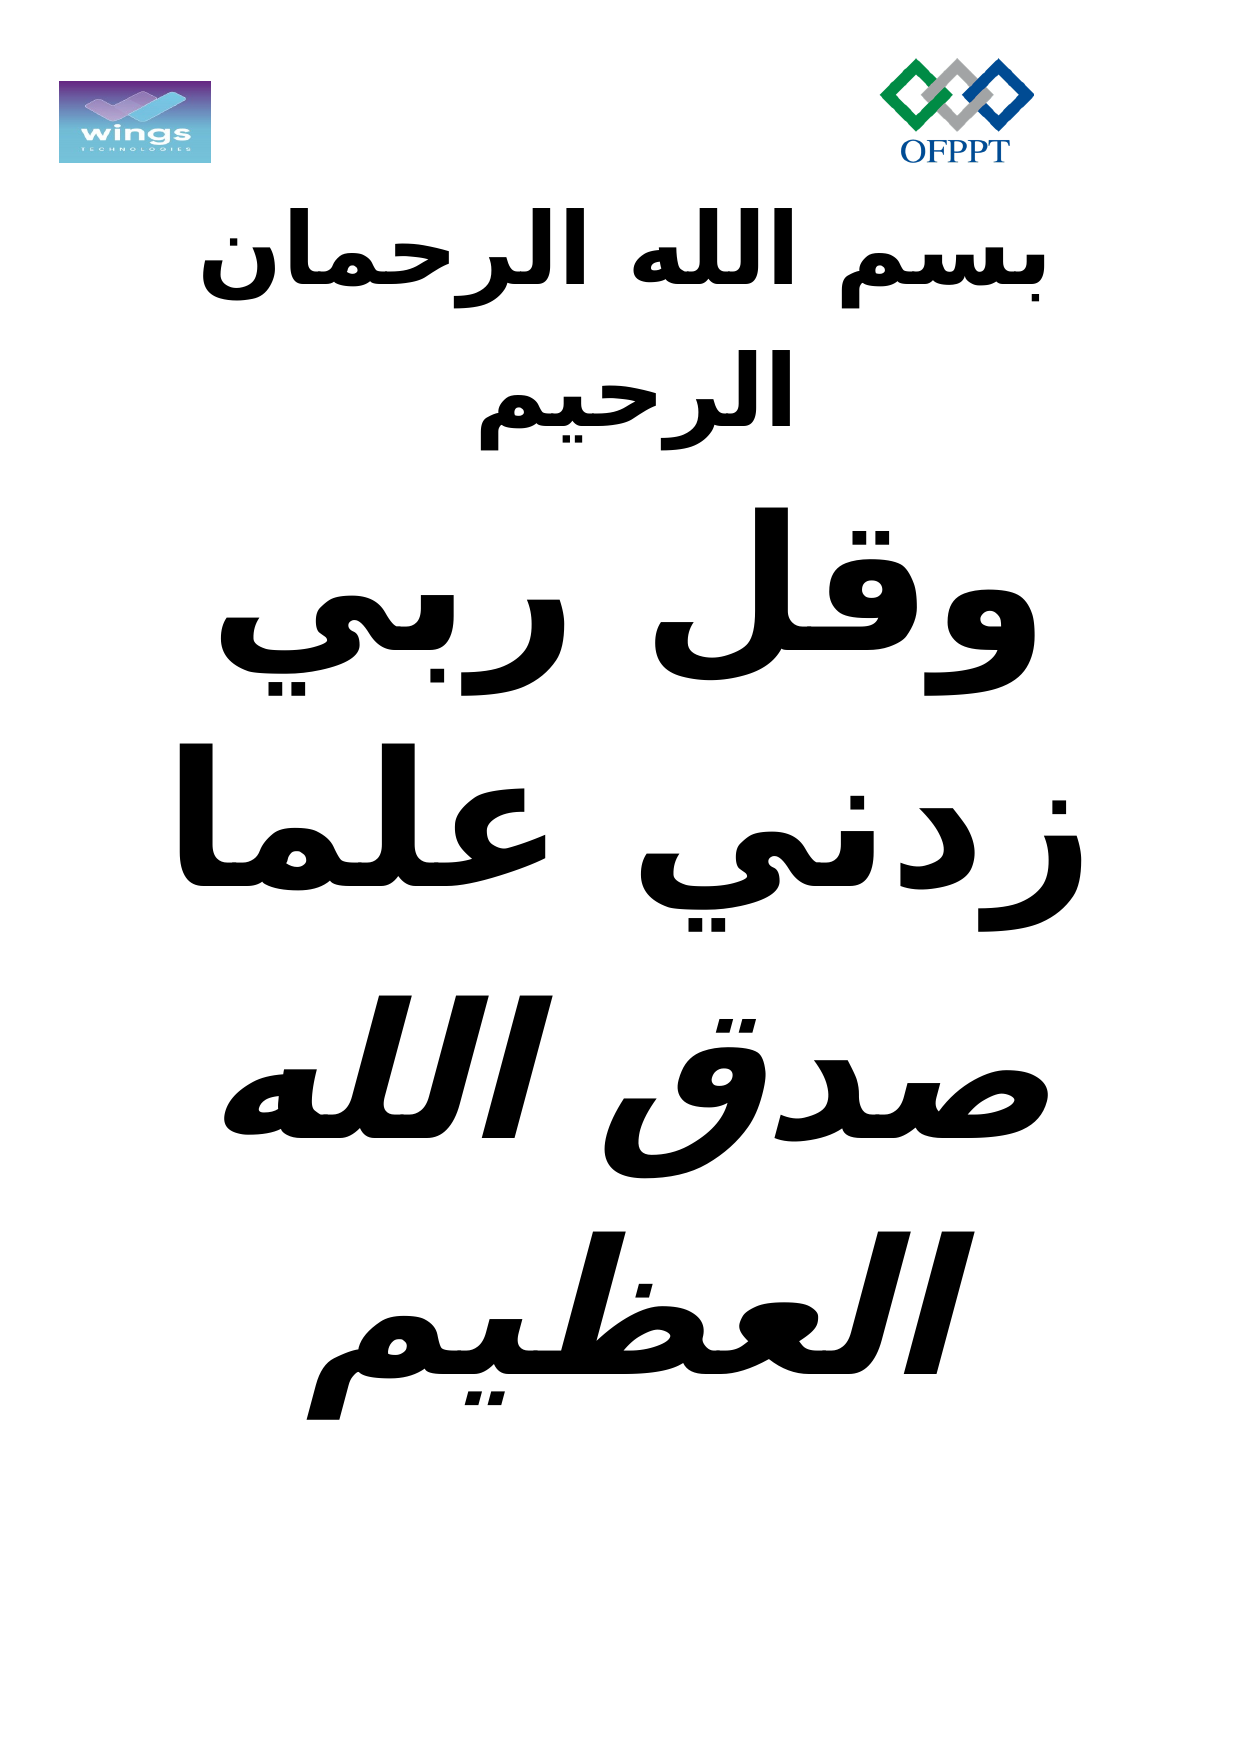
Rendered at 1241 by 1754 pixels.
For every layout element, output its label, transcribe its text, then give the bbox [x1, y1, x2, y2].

text صدق الله العظيم [59, 964, 1181, 1418]
text الرحيم [31, 334, 1219, 450]
picture [59, 81, 211, 163]
text وقل ربي زدني علما [59, 477, 1181, 931]
text بسم الله الرحمان [31, 191, 1219, 308]
picture [879, 58, 1034, 163]
